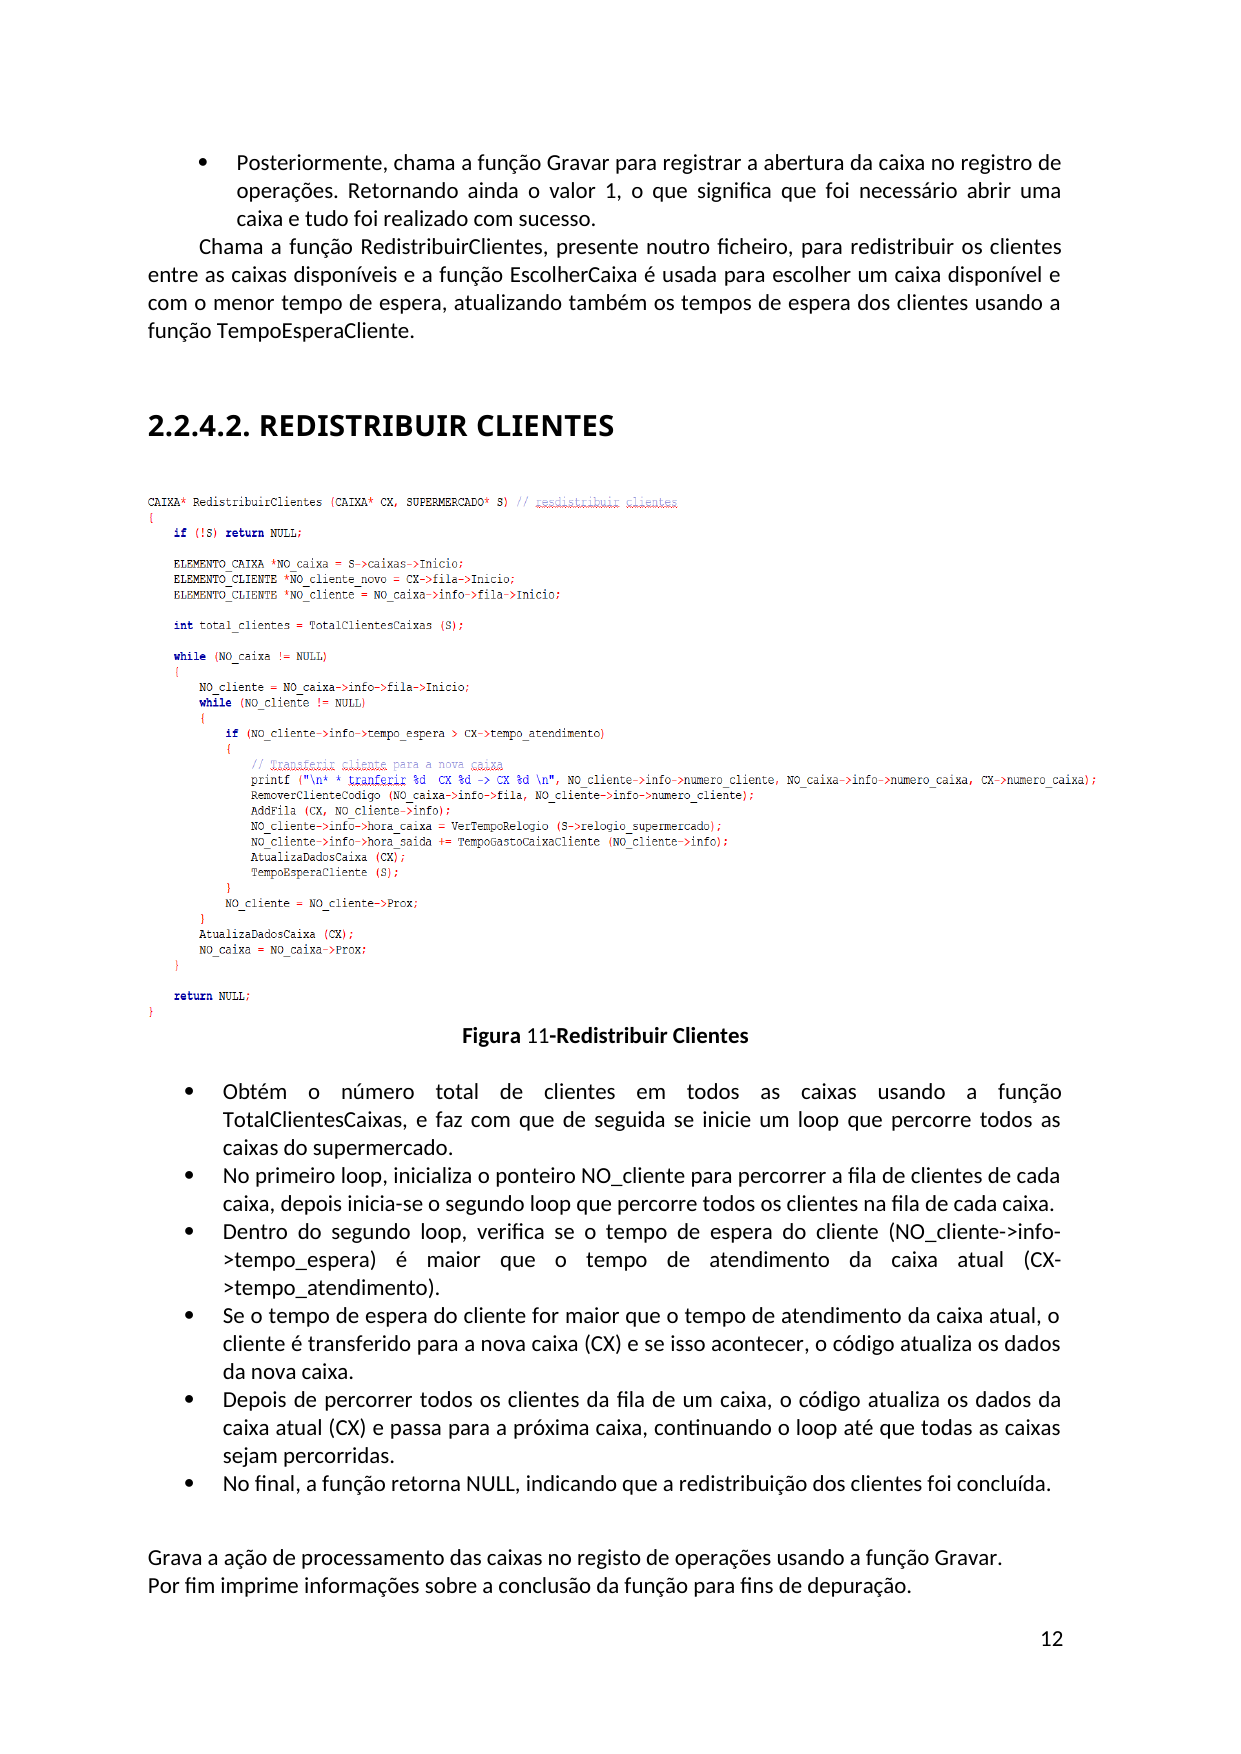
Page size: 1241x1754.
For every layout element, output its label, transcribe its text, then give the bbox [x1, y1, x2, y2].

list Se o tempo de espera do cliente for maior que o tempo de atendimento da caixa atual, o cliente é transferido para a nova caixa (CX) e se isso acontecer, o código atualiza os dados da nova caixa. [185, 1301, 1063, 1385]
text Por fim imprime informações sobre a conclusão da função para fins de depuração. [148, 1571, 1063, 1599]
subtitle 2.2.4.2. Redistribuir Clientes [148, 405, 1063, 445]
text Grava a ação de processamento das caixas no registo de operações usando a função Gravar. [148, 1543, 1063, 1571]
list Dentro do segundo loop, verifica se o tempo de espera do cliente (NO_cliente->info->tempo_espera) é maior que o tempo de atendimento da caixa atual (CX->tempo_atendimento). [185, 1217, 1063, 1301]
picture [147, 491, 1106, 1021]
text Chama a função RedistribuirClientes, presente noutro ficheiro, para redistribuir os clientes entre as caixas disponíveis e a função EscolherCaixa é usada para escolher um caixa disponível e com o menor tempo de espera, atualizando também os tempos de espera dos clientes usando a função TempoEsperaCliente. [148, 232, 1063, 344]
list Obtém o número total de clientes em todos as caixas usando a função TotalClientesCaixas, e faz com que de seguida se inicie um loop que percorre todos as caixas do supermercado. [185, 1077, 1063, 1161]
list No primeiro loop, inicializa o ponteiro NO_cliente para percorrer a fila de clientes de cada caixa, depois inicia-se o segundo loop que percorre todos os clientes na fila de cada caixa. [185, 1161, 1063, 1217]
list No final, a função retorna NULL, indicando que a redistribuição dos clientes foi concluída. [185, 1469, 1063, 1497]
list Depois de percorrer todos os clientes da fila de um caixa, o código atualiza os dados da caixa atual (CX) e passa para a próxima caixa, continuando o loop até que todas as caixas sejam percorridas. [185, 1385, 1063, 1469]
list Posteriormente, chama a função Gravar para registrar a abertura da caixa no registro de operações. Retornando ainda o valor 1, o que significa que foi necessário abrir uma caixa e tudo foi realizado com sucesso. [199, 148, 1063, 232]
